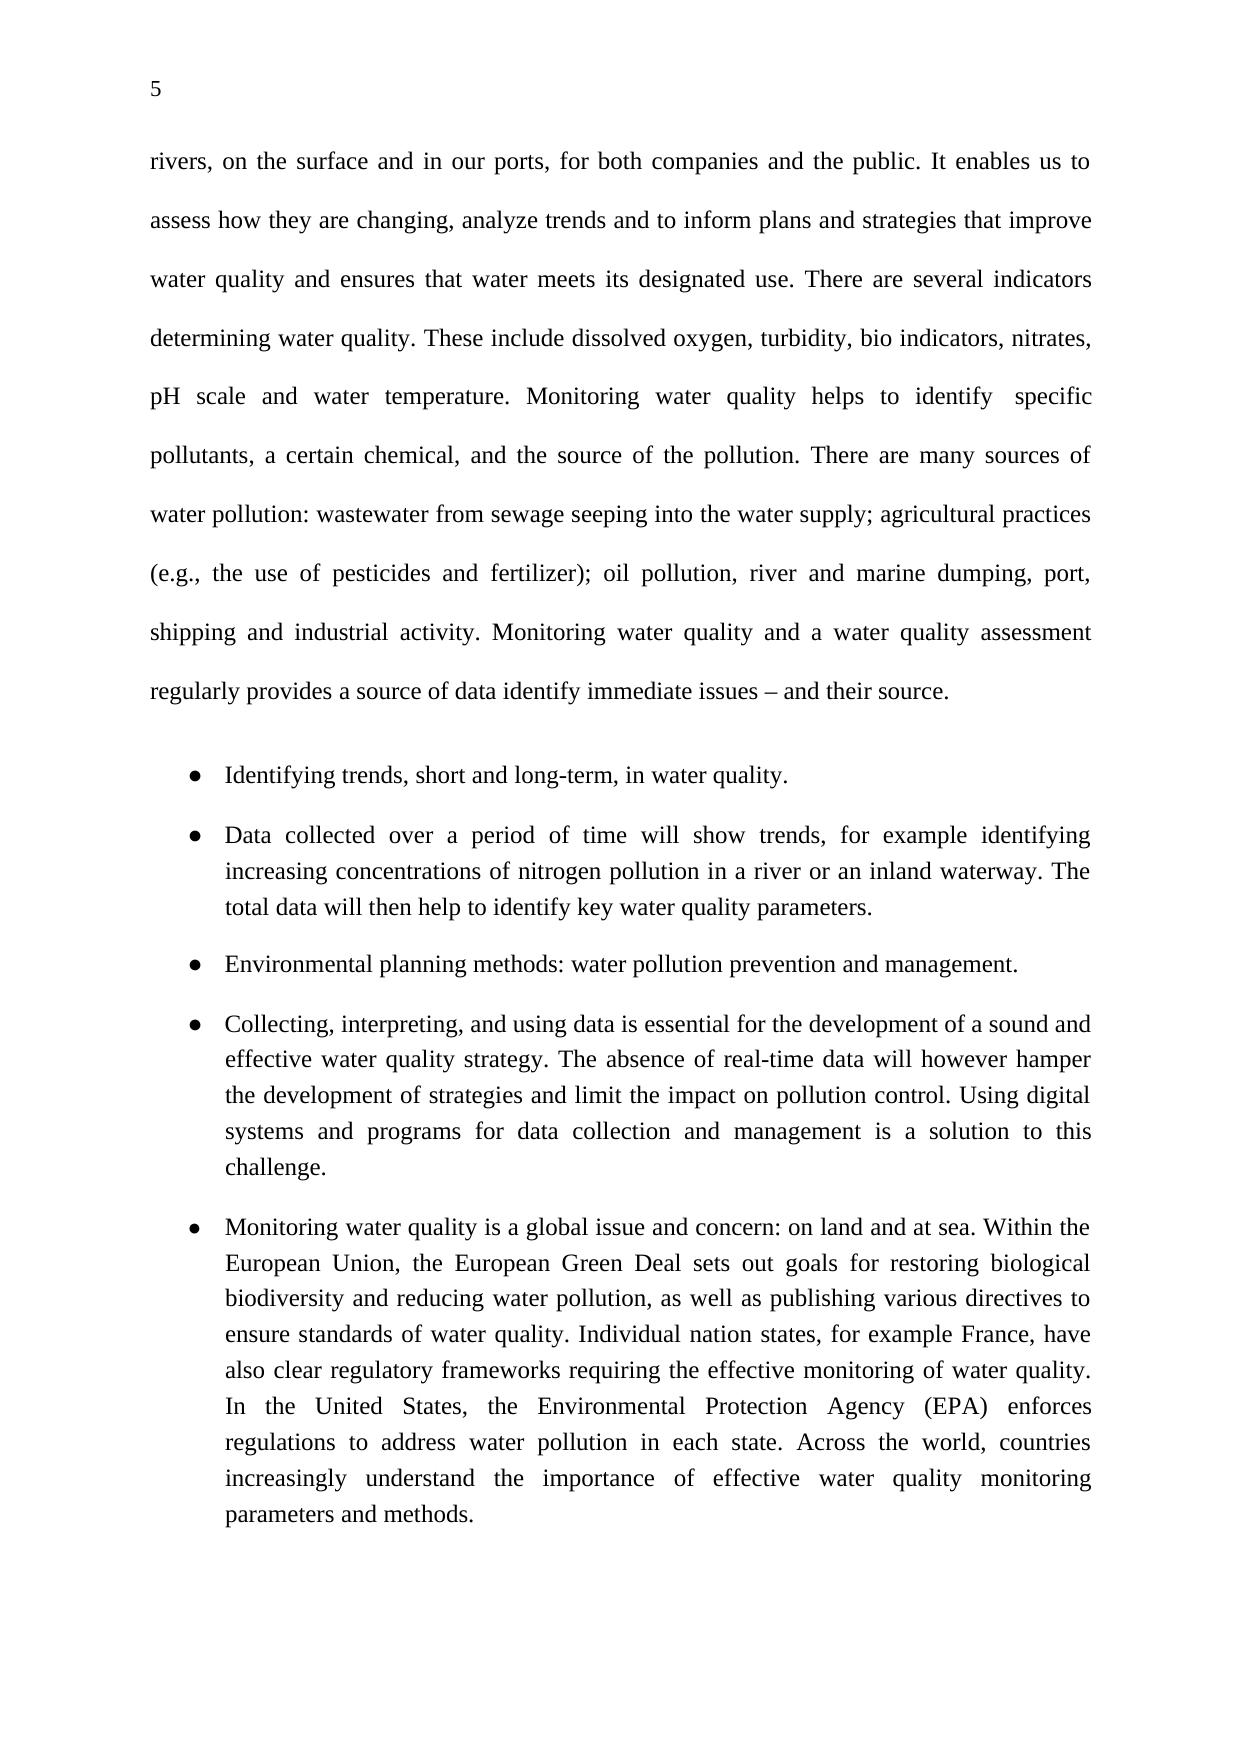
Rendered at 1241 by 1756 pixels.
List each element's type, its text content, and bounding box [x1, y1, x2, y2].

list Environmental planning methods: water pollution prevention and management. [187, 949, 1213, 978]
list Identifying trends, short and long-term, in water quality. [187, 760, 1213, 789]
text rivers, on the surface and in our ports, for both companies and the public. It enables us to assess how they are changing, analyze trends and to inform plans and strategies that improve water quality and ensures that water meets its designated use. There are several indicators determining water quality. These include dissolved oxygen, turbidity, bio indicators, nitrates, pH scale and water temperature. Monitoring water quality helps to identify specific pollutants, a certain chemical, and the source of the pollution. There are many sources of water pollution: wastewater from sewage seeping into the water supply; agricultural practices (e.g., the use of pesticides and fertilizer); oil pollution, river and marine dumping, port, shipping and industrial activity. Monitoring water quality and a water quality assessment regularly provides a source of data identify immediate issues – and their source. [150, 146, 1093, 704]
list Data collected over a period of time will show trends, for example identifying increasing concentrations of nitrogen pollution in a river or an inland waterway. The total data will then help to identify key water quality parameters. [187, 820, 1091, 920]
list Collecting, interpreting, and using data is essential for the development of a sound and effective water quality strategy. The absence of real-time data will however hamper the development of strategies and limit the impact on pollution control. Using digital systems and programs for data collection and management is a solution to this challenge. [187, 1009, 1092, 1181]
list Monitoring water quality is a global issue and concern: on land and at sea. Within the European Union, the European Green Deal sets out goals for restoring biological biodiversity and reducing water pollution, as well as publishing various directives to ensure standards of water quality. Individual nation states, for example France, have also clear regulatory frameworks requiring the effective monitoring of water quality. In the United States, the Environmental Protection Agency (EPA) enforces regulations to address water pollution in each state. Across the world, countries increasingly understand the importance of effective water quality monitoring parameters and methods. [187, 1212, 1092, 1528]
